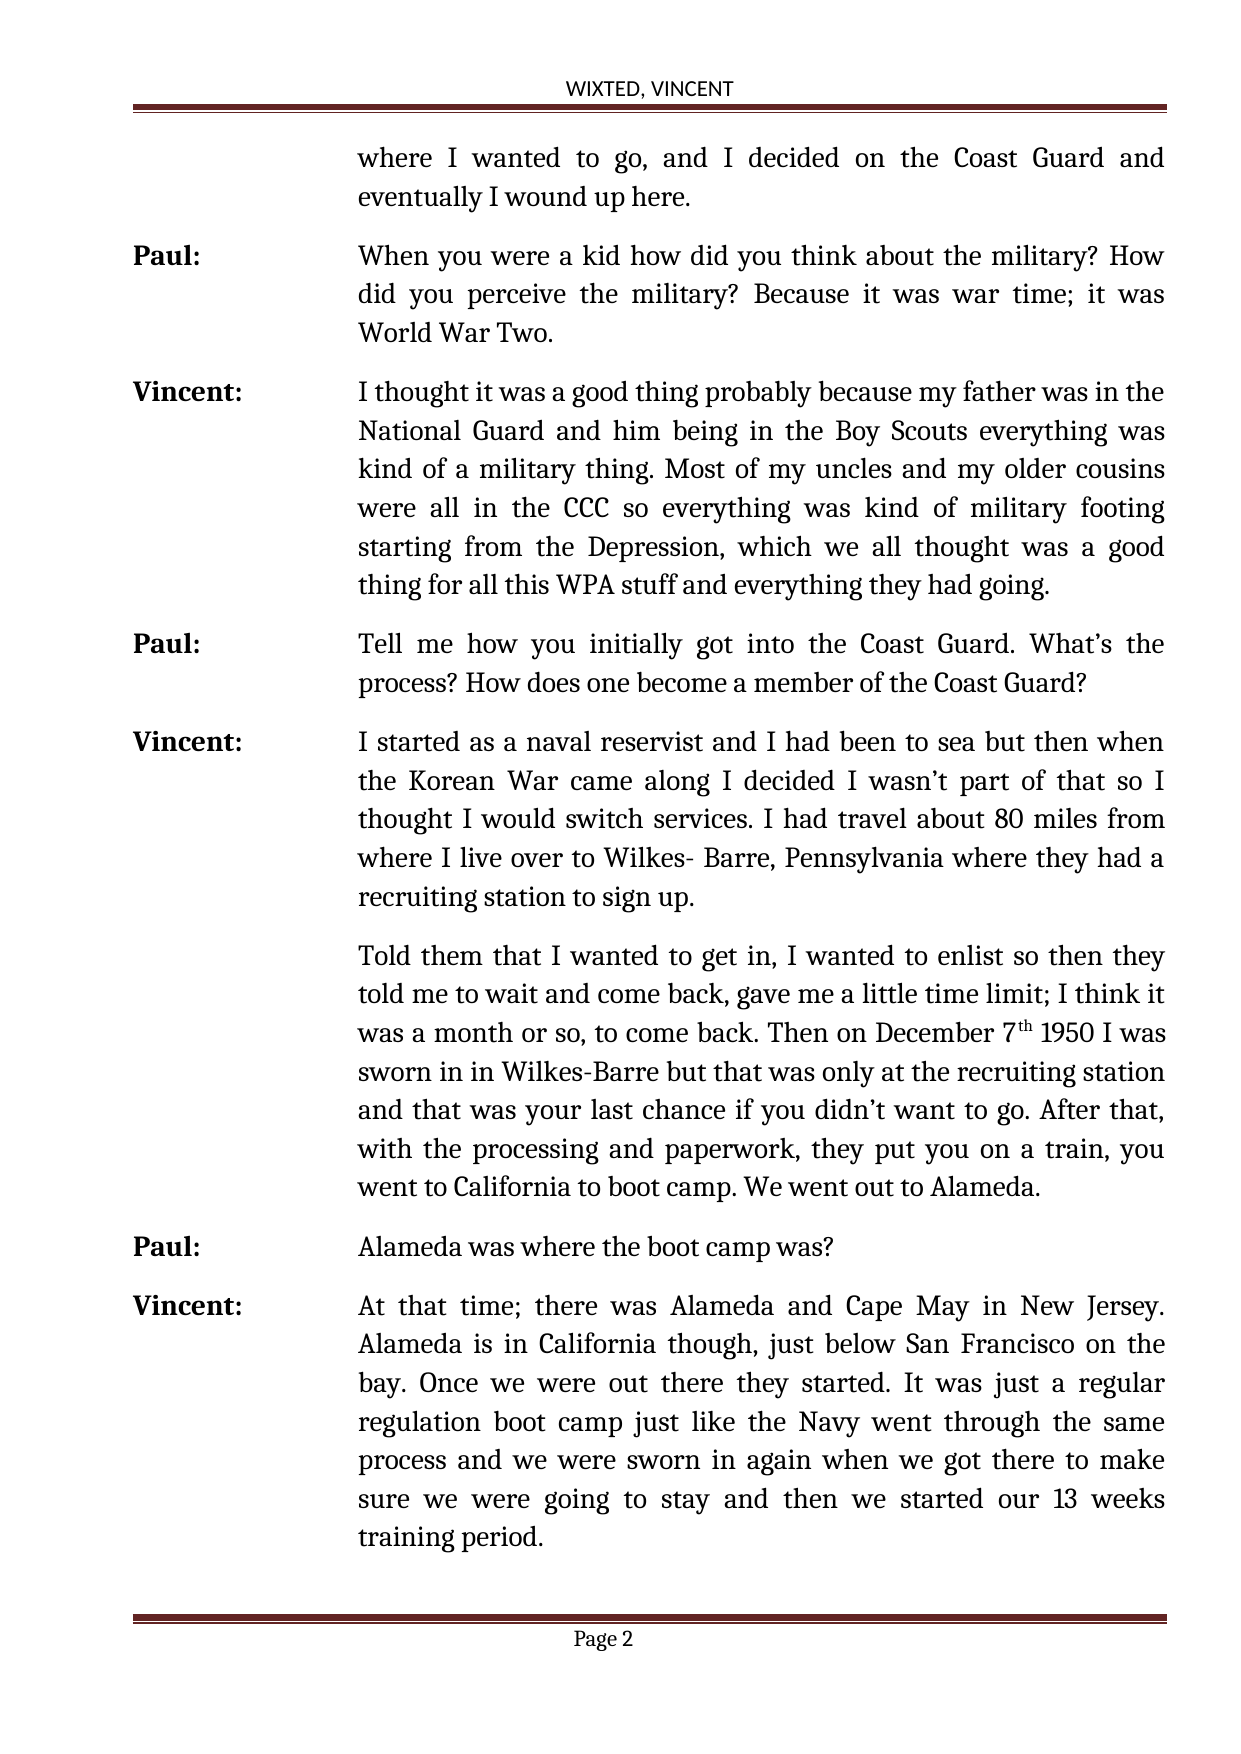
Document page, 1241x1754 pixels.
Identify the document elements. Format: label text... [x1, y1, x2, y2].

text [133, 141, 1167, 213]
text Vincent: At that time; there was Alameda and Cape May in New Jersey. Alameda is in California though, just below San Francisco on the bay. Once we were out there they started. It was just a regular regulation boot camp just like the Navy went through the same process and we were sworn in again when we got there to make sure we were going to stay and then we started our 13 weeks training period. [133, 1289, 1167, 1554]
text Paul: Alameda was where the boot camp was? [133, 1230, 1167, 1263]
text Paul: When you were a kid how did you think about the military? How did you perceive the military? Because it was war time; it was World War Two. [133, 239, 1167, 350]
text Paul: Tell me how you initially got into the Coast Guard. What’s the process? How does one become a member of the Coast Guard? [133, 628, 1167, 700]
text Told them that I wanted to get in, I wanted to enlist so then they told me to wait and come back, gave me a little time limit; I think it was a month or so, to come back. Then on December 7th 1950 I was sworn in in Wilkes-Barre but that was only at the recruiting station and that was your last chance if you didn’t want to go. After that, with the processing and paperwork, they put you on a train, you went to California to boot camp. We went out to Alameda. [358, 939, 1167, 1204]
text Vincent: I started as a naval reservist and I had been to sea but then when the Korean War came along I decided I wasn’t part of that so I thought I would switch services. I had travel about 80 miles from where I live over to Wilkes- Barre, Pennsylvania where they had a recruiting station to sign up. [133, 726, 1167, 913]
text Vincent: I thought it was a good thing probably because my father was in the National Guard and him being in the Boy Scouts everything was kind of a military thing. Most of my uncles and my older cousins were all in the CCC so everything was kind of military footing starting from the Depression, which we all thought was a good thing for all this WPA stuff and everything they had going. [133, 376, 1167, 602]
